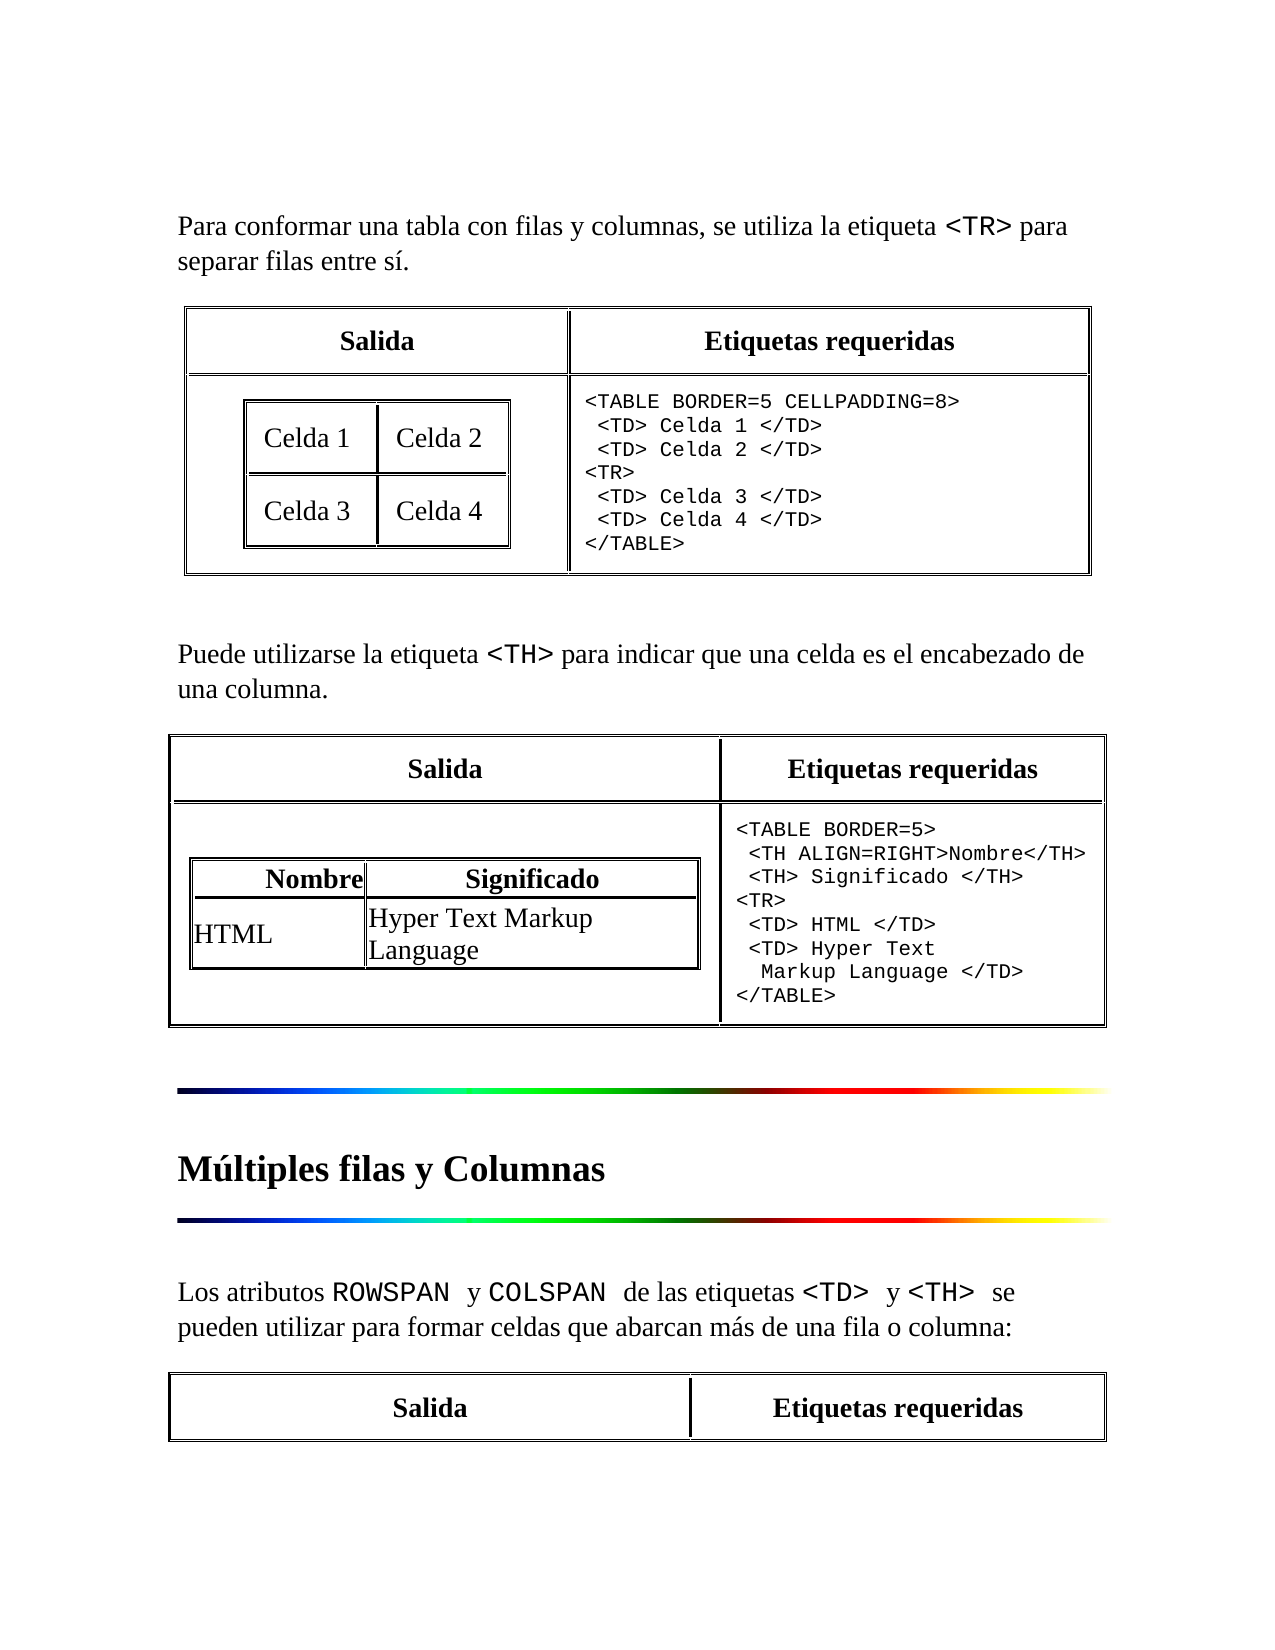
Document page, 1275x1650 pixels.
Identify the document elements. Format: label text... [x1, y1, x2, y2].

picture [177, 1218, 374, 1223]
text Para conformar una tabla con filas y columnas, se utiliza la etiqueta <TR> para separar filas entre sí. [177, 209, 1098, 276]
table_header Salida [185, 307, 569, 372]
table_header Etiquetas requeridas [569, 309, 1088, 372]
table_cell [171, 800, 720, 1024]
text Los atributos ROWSPAN y COLSPAN de las etiquetas <TD> y <TH> se pueden utilizar para formar celdas que abarcan más de una fila o columna: [177, 1276, 1098, 1343]
table_cell [187, 373, 569, 572]
table_header Salida [171, 1375, 690, 1439]
table_header Salida [171, 735, 720, 800]
table_cell <TABLE BORDER=5 CELLPADDING=8> <TD> Celda 1 </TD> <TD> Celda 2 </TD> <TR> <TD> Celda 3 </TD> <TD> Celda 4 </TD> </TABLE> [569, 373, 1089, 572]
table_header Etiquetas requeridas [720, 737, 1104, 800]
table_cell <TABLE BORDER=5> <TH ALIGN=RIGHT>Nombre</TH> <TH> Significado </TH> <TR> <TD> HTML </TD> <TD> Hyper Text Markup Language </TD> </TABLE> [720, 800, 1104, 1024]
picture [394, 1218, 1115, 1223]
picture [177, 1088, 374, 1094]
table_header Etiquetas requeridas [690, 1375, 1104, 1439]
picture [394, 1088, 1115, 1094]
text Puede utilizarse la etiqueta <TH> para indicar que una celda es el encabezado de una columna. [177, 637, 1098, 704]
text Múltiples filas y Columnas [177, 1146, 1098, 1189]
